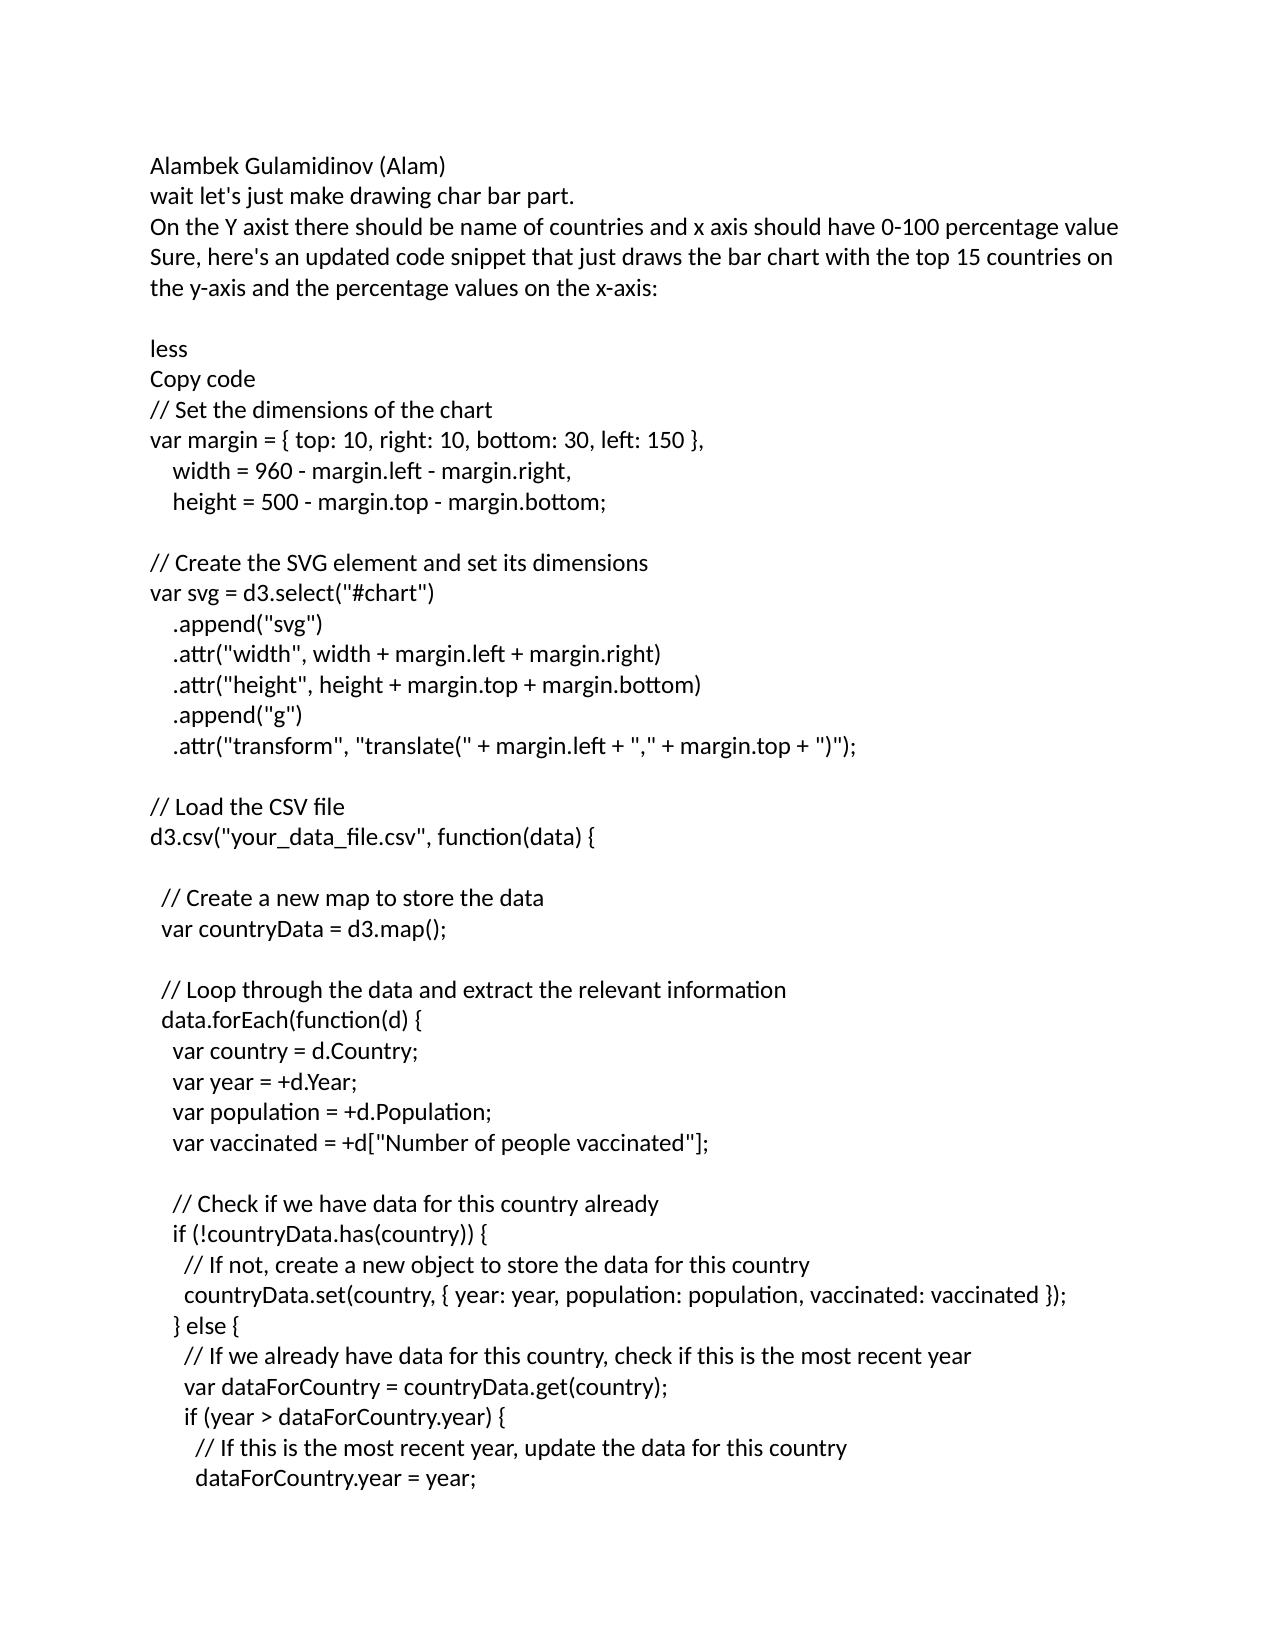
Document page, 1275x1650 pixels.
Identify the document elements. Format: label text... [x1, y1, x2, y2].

text // If we already have data for this country, check if this is the most recent year [150, 1340, 1125, 1371]
text .attr("transform", "translate(" + margin.left + "," + margin.top + ")"); [150, 730, 1125, 760]
text var countryData = d3.map(); [150, 913, 1125, 943]
text .append("svg") [150, 608, 1125, 638]
text dataForCountry.year = year; [150, 1462, 1125, 1493]
text data.forEach(function(d) { [150, 1004, 1125, 1035]
text var population = +d.Population; [150, 1096, 1125, 1127]
text .append("g") [150, 699, 1125, 730]
text // Check if we have data for this country already [150, 1188, 1125, 1218]
text var year = +d.Year; [150, 1066, 1125, 1096]
text // Set the dimensions of the chart [150, 394, 1125, 425]
text wait let's just make drawing char bar part. [150, 181, 1125, 211]
text var svg = d3.select("#chart") [150, 577, 1125, 608]
text width = 960 - margin.left - margin.right, [150, 455, 1125, 486]
text .attr("height", height + margin.top + margin.bottom) [150, 669, 1125, 699]
text On the Y axist there should be name of countries and x axis should have 0-100 percentage value [150, 211, 1125, 242]
text // Create a new map to store the data [150, 882, 1125, 913]
text countryData.set(country, { year: year, population: population, vaccinated: vaccinated }); [150, 1279, 1125, 1310]
text var vaccinated = +d["Number of people vaccinated"]; [150, 1127, 1125, 1157]
text var dataForCountry = countryData.get(country); [150, 1371, 1125, 1401]
text Copy code [150, 364, 1125, 394]
text // Create the SVG element and set its dimensions [150, 547, 1125, 577]
text if (year > dataForCountry.year) { [150, 1401, 1125, 1432]
text less [150, 333, 1125, 364]
text .attr("width", width + margin.left + margin.right) [150, 638, 1125, 669]
text Sure, here's an updated code snippet that just draws the bar chart with the top 15 countries on the y-axis and the percentage values on the x-axis: [150, 242, 1125, 303]
text // If not, create a new object to store the data for this country [150, 1249, 1125, 1279]
text d3.csv("your_data_file.csv", function(data) { [150, 821, 1125, 852]
text Alambek Gulamidinov (Alam) [150, 150, 1125, 181]
text // If this is the most recent year, update the data for this country [150, 1432, 1125, 1462]
text var country = d.Country; [150, 1035, 1125, 1066]
text } else { [150, 1310, 1125, 1340]
text height = 500 - margin.top - margin.bottom; [150, 486, 1125, 516]
text // Load the CSV file [150, 791, 1125, 821]
text // Loop through the data and extract the relevant information [150, 974, 1125, 1004]
text if (!countryData.has(country)) { [150, 1218, 1125, 1249]
text var margin = { top: 10, right: 10, bottom: 30, left: 150 }, [150, 425, 1125, 455]
